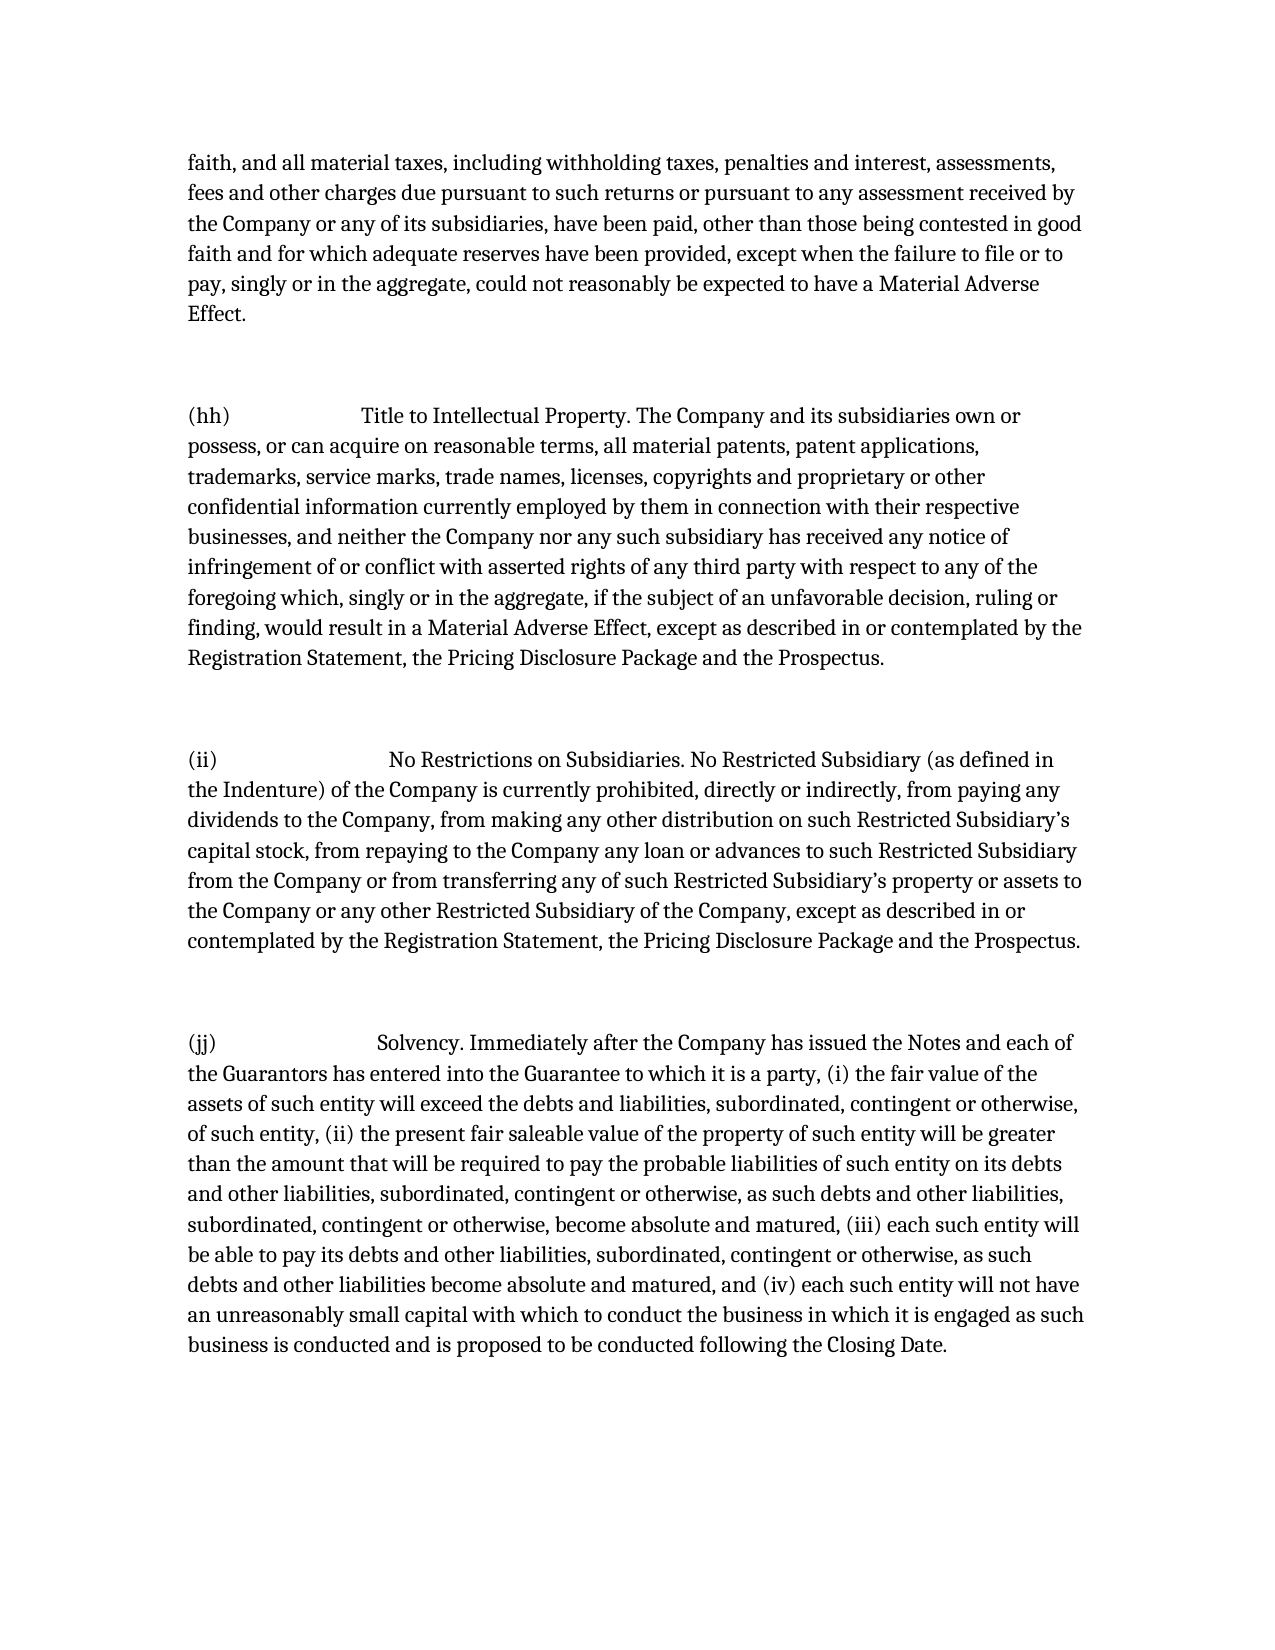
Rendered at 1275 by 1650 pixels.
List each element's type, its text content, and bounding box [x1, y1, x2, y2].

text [187, 150, 1087, 327]
text (jj) Solvency. Immediately after the Company has issued the Notes and each of the Guarantors has entered into the Guarantee to which it is a party, (i) the fair value of the assets of such entity will exceed the debts and liabilities, subordinated, contingent or otherwise, of such entity, (ii) the present fair saleable value of the property of such entity will be greater than the amount that will be required to pay the probable liabilities of such entity on its debts and other liabilities, subordinated, contingent or otherwise, as such debts and other liabilities, subordinated, contingent or otherwise, become absolute and matured, (iii) each such entity will be able to pay its debts and other liabilities, subordinated, contingent or otherwise, as such debts and other liabilities become absolute and matured, and (iv) each such entity will not have an unreasonably small capital with which to conduct the business in which it is engaged as such business is conducted and is proposed to be conducted following the Closing Date. [187, 1030, 1087, 1359]
text (hh) Title to Intellectual Property. The Company and its subsidiaries own or possess, or can acquire on reasonable terms, all material patents, patent applications, trademarks, service marks, trade names, licenses, copyrights and proprietary or other confidential information currently employed by them in connection with their respective businesses, and neither the Company nor any such subsidiary has received any notice of infringement of or conflict with asserted rights of any third party with respect to any of the foregoing which, singly or in the aggregate, if the subject of an unfavorable decision, ruling or finding, would result in a Material Adverse Effect, except as described in or contemplated by the Registration Statement, the Pricing Disclosure Package and the Prospectus. [187, 403, 1087, 671]
text (ii) No Restrictions on Subsidiaries. No Restricted Subsidiary (as defined in the Indenture) of the Company is currently prohibited, directly or indirectly, from paying any dividends to the Company, from making any other distribution on such Restricted Subsidiary’s capital stock, from repaying to the Company any loan or advances to such Restricted Subsidiary from the Company or from transferring any of such Restricted Subsidiary’s property or assets to the Company or any other Restricted Subsidiary of the Company, except as described in or contemplated by the Registration Statement, the Pricing Disclosure Package and the Prospectus. [187, 747, 1087, 954]
